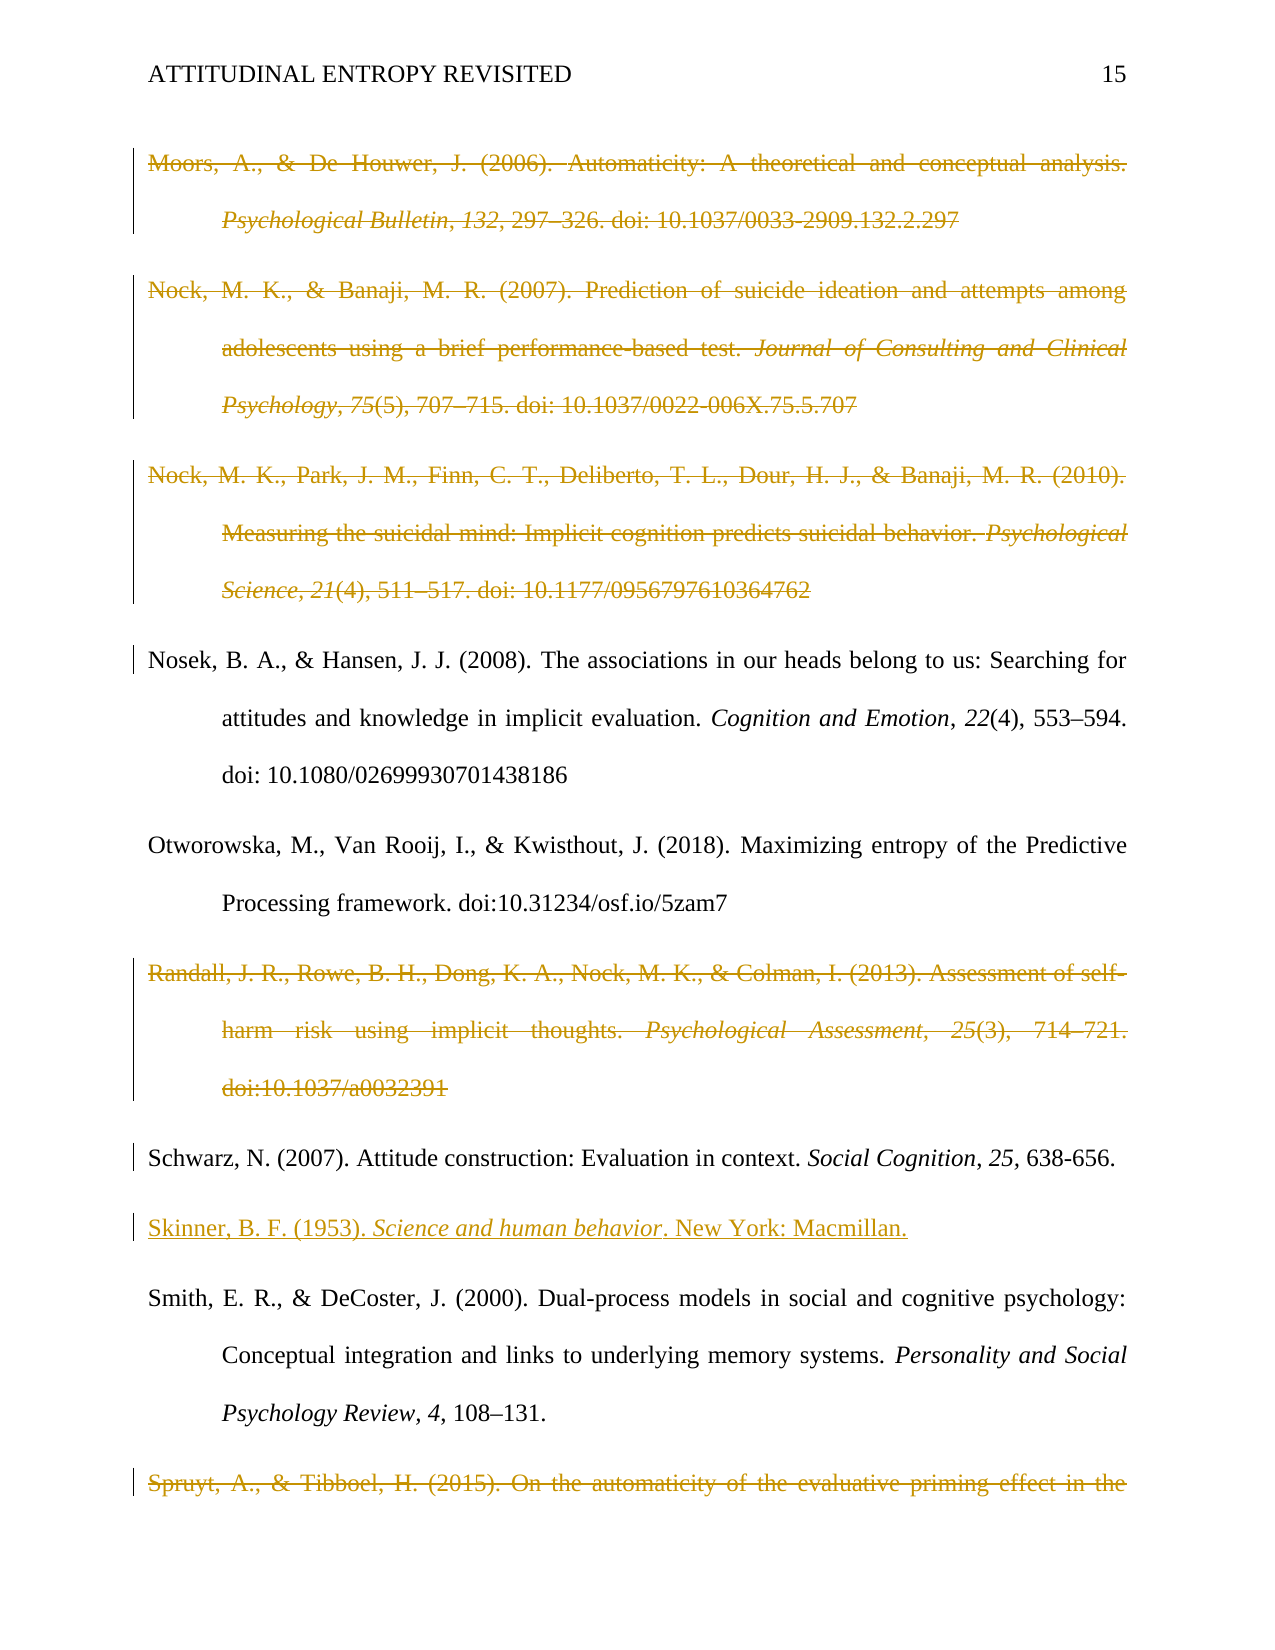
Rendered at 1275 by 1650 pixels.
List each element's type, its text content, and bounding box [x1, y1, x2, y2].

text Nosek, B. A., & Hansen, J. J. (2008). The associations in our heads belong to us: Searching for attitudes and knowledge in implicit evaluation. Cognition and Emotion, 22(4), 553–594. doi: 10.1080/02699930701438186 [148, 645, 1127, 789]
text Smith, E. R., & DeCoster, J. (2000). Dual-process models in social and cognitive psychology: Conceptual integration and links to underlying memory systems. Personality and Social Psychology Review, 4, 108–131. [148, 1283, 1127, 1426]
text Schwarz, N. (2007). Attitude construction: Evaluation in context. Social Cognition, 25, 638-656. [148, 1143, 1127, 1171]
text Otworowska, M., Van Rooij, I., & Kwisthout, J. (2018). Maximizing entropy of the Predictive Processing framework. doi:10.31234/osf.io/5zam7 [148, 830, 1127, 916]
